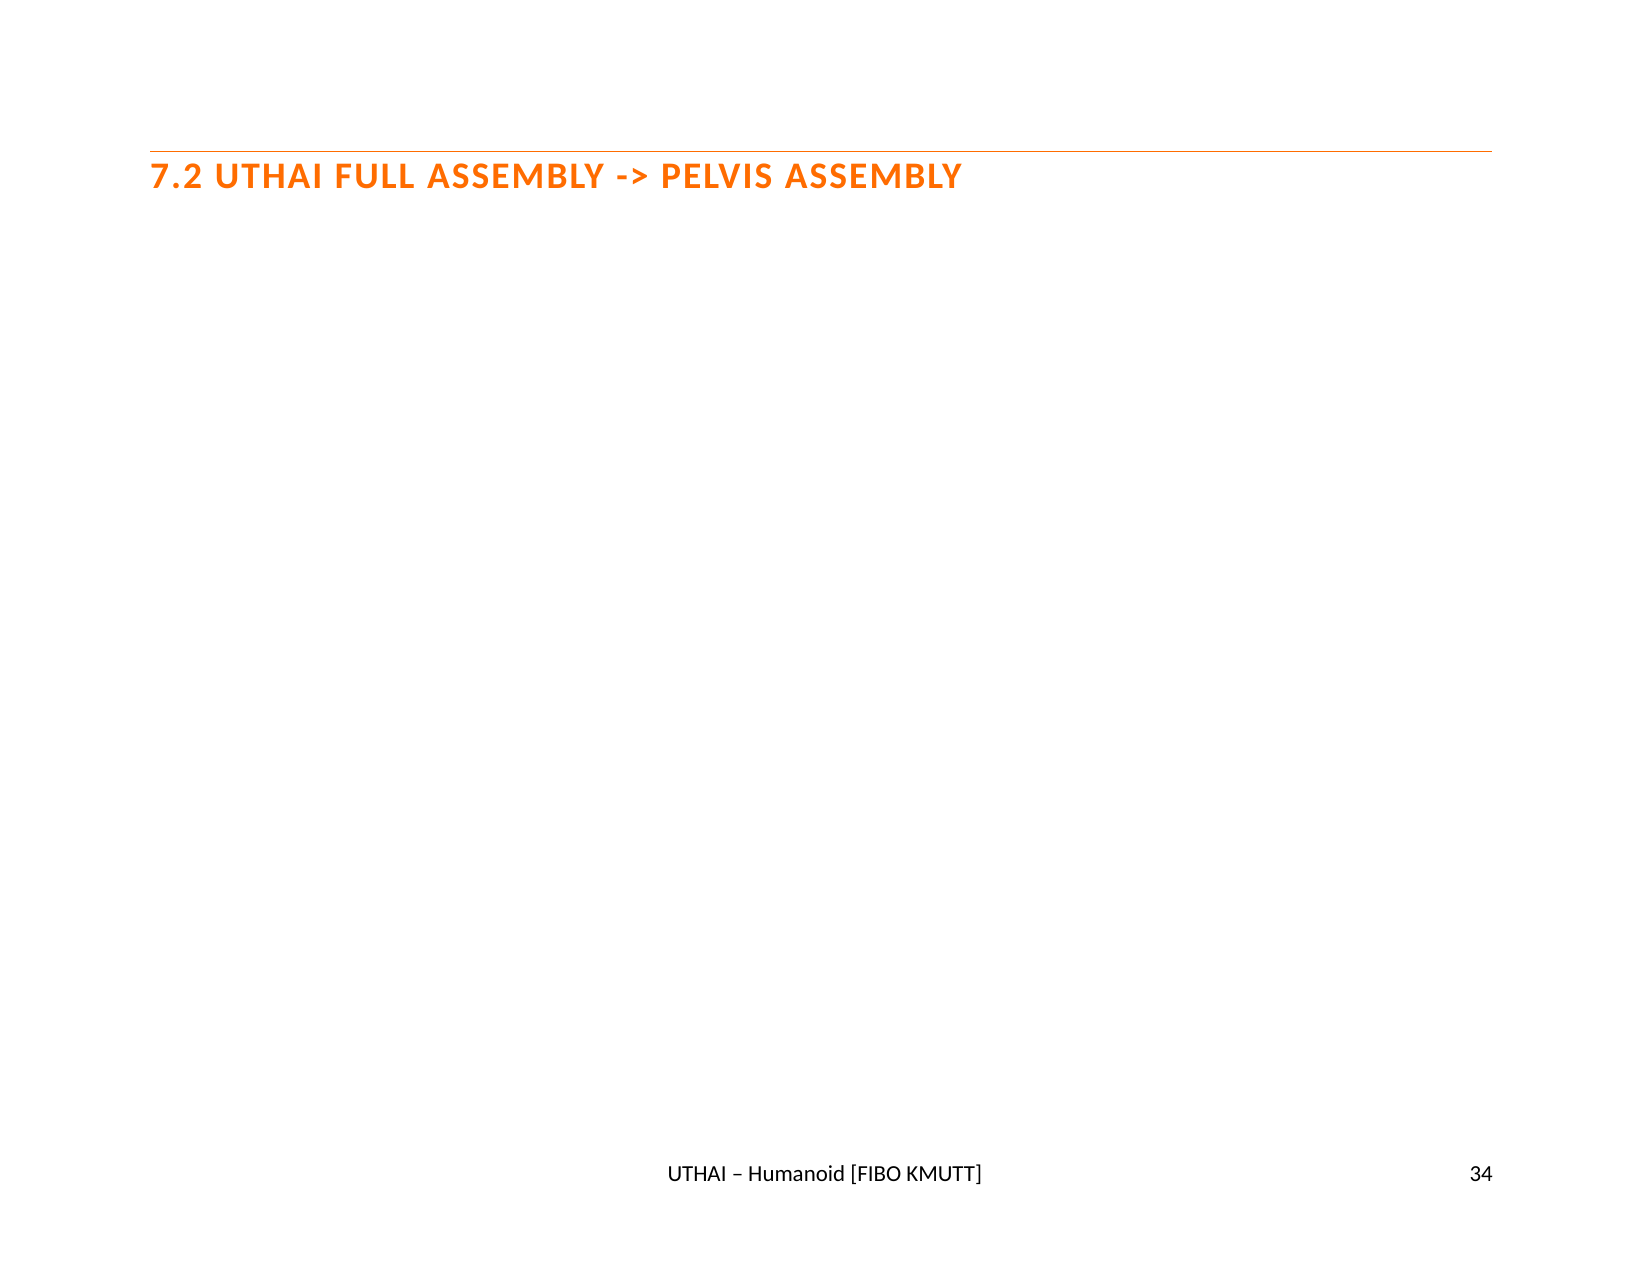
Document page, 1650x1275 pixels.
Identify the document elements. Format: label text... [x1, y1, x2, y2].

subtitle 7.2 Uthai FULL Assembly -> Pelvis Assembly [150, 152, 1492, 198]
